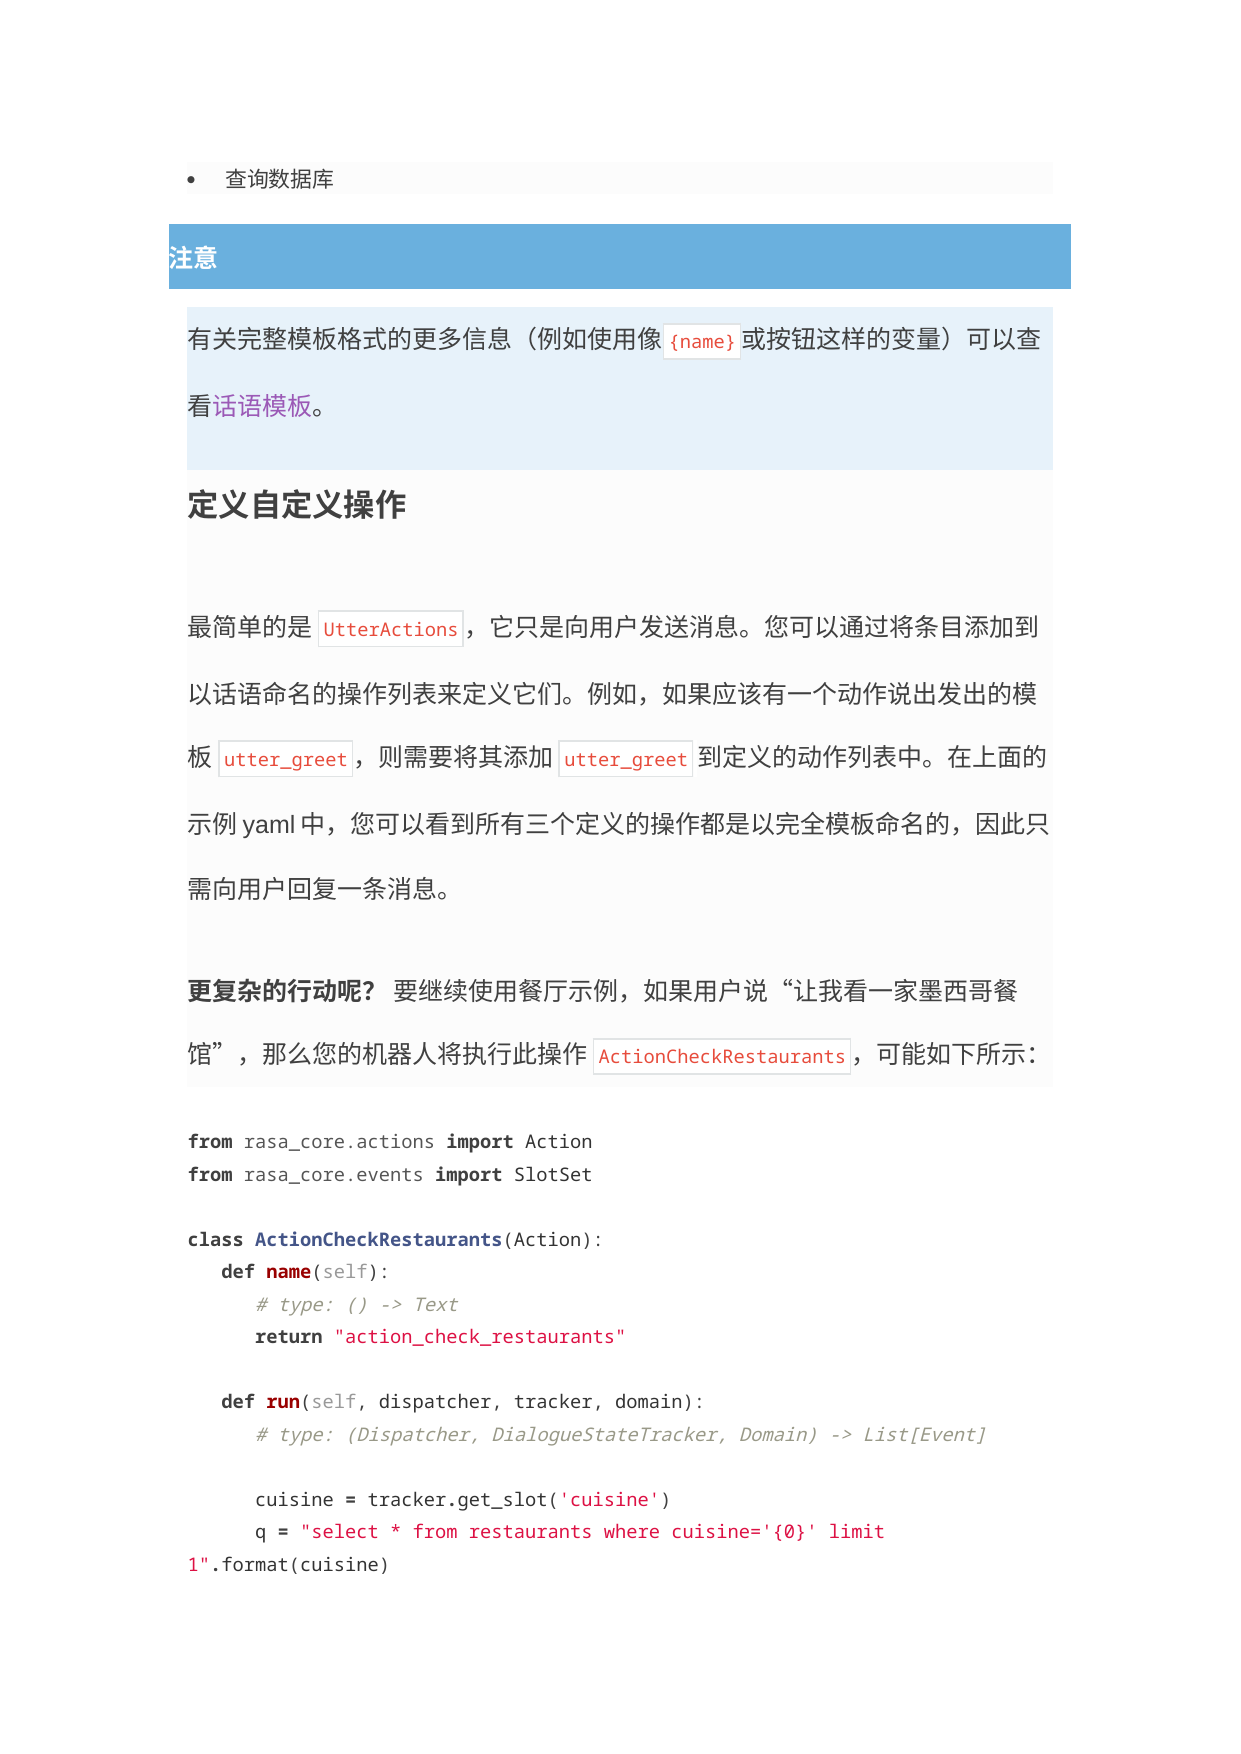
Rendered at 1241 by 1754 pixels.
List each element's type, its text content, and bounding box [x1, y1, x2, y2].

text 最简单的是UtterActions，它只是向用户发送消息。您可以通过将条目添加到以话语命名的操作列表来定义它们。例如，如果应该有一个动作说出发出的模板 utter_greet，则需要将其添加utter_greet到定义的动作列表中。在上面的示例yaml中，您可以看到所有三个定义的操作都是以完全模板命名的，因此只需向用户回复一条消息。 [187, 595, 1053, 920]
text 更复杂的行动呢？ 要继续使用餐厅示例，如果用户说“让我看一家墨西哥餐馆”，那么您的机器人将执行此操作ActionCheckRestaurants，可能如下所示： [187, 957, 1053, 1087]
text def name(self): [187, 1255, 1053, 1287]
text def run(self, dispatcher, tracker, domain): [187, 1385, 1053, 1417]
text from rasa_core.actions import Action [187, 1125, 1053, 1157]
text # type: (Dispatcher, DialogueStateTracker, Domain) -> List[Event] [187, 1417, 1053, 1450]
text # type: () -> Text [187, 1287, 1053, 1320]
text from rasa_core.events import SlotSet [187, 1157, 1053, 1190]
list 查询数据库 [187, 162, 1053, 194]
text 有关完整模板格式的更多信息（例如使用像{name}或按钮这样的变量）可以查看话语模板。 [187, 307, 1053, 437]
text return "action_check_restaurants" [187, 1320, 1053, 1352]
subtitle 定义自定义操作 [187, 470, 1053, 535]
text 注意 [169, 224, 1071, 289]
text cuisine = tracker.get_slot('cuisine') [187, 1482, 1053, 1515]
text q = "select * from restaurants where cuisine='{0}' limit 1".format(cuisine) [187, 1515, 1053, 1580]
text class ActionCheckRestaurants(Action): [187, 1222, 1053, 1255]
